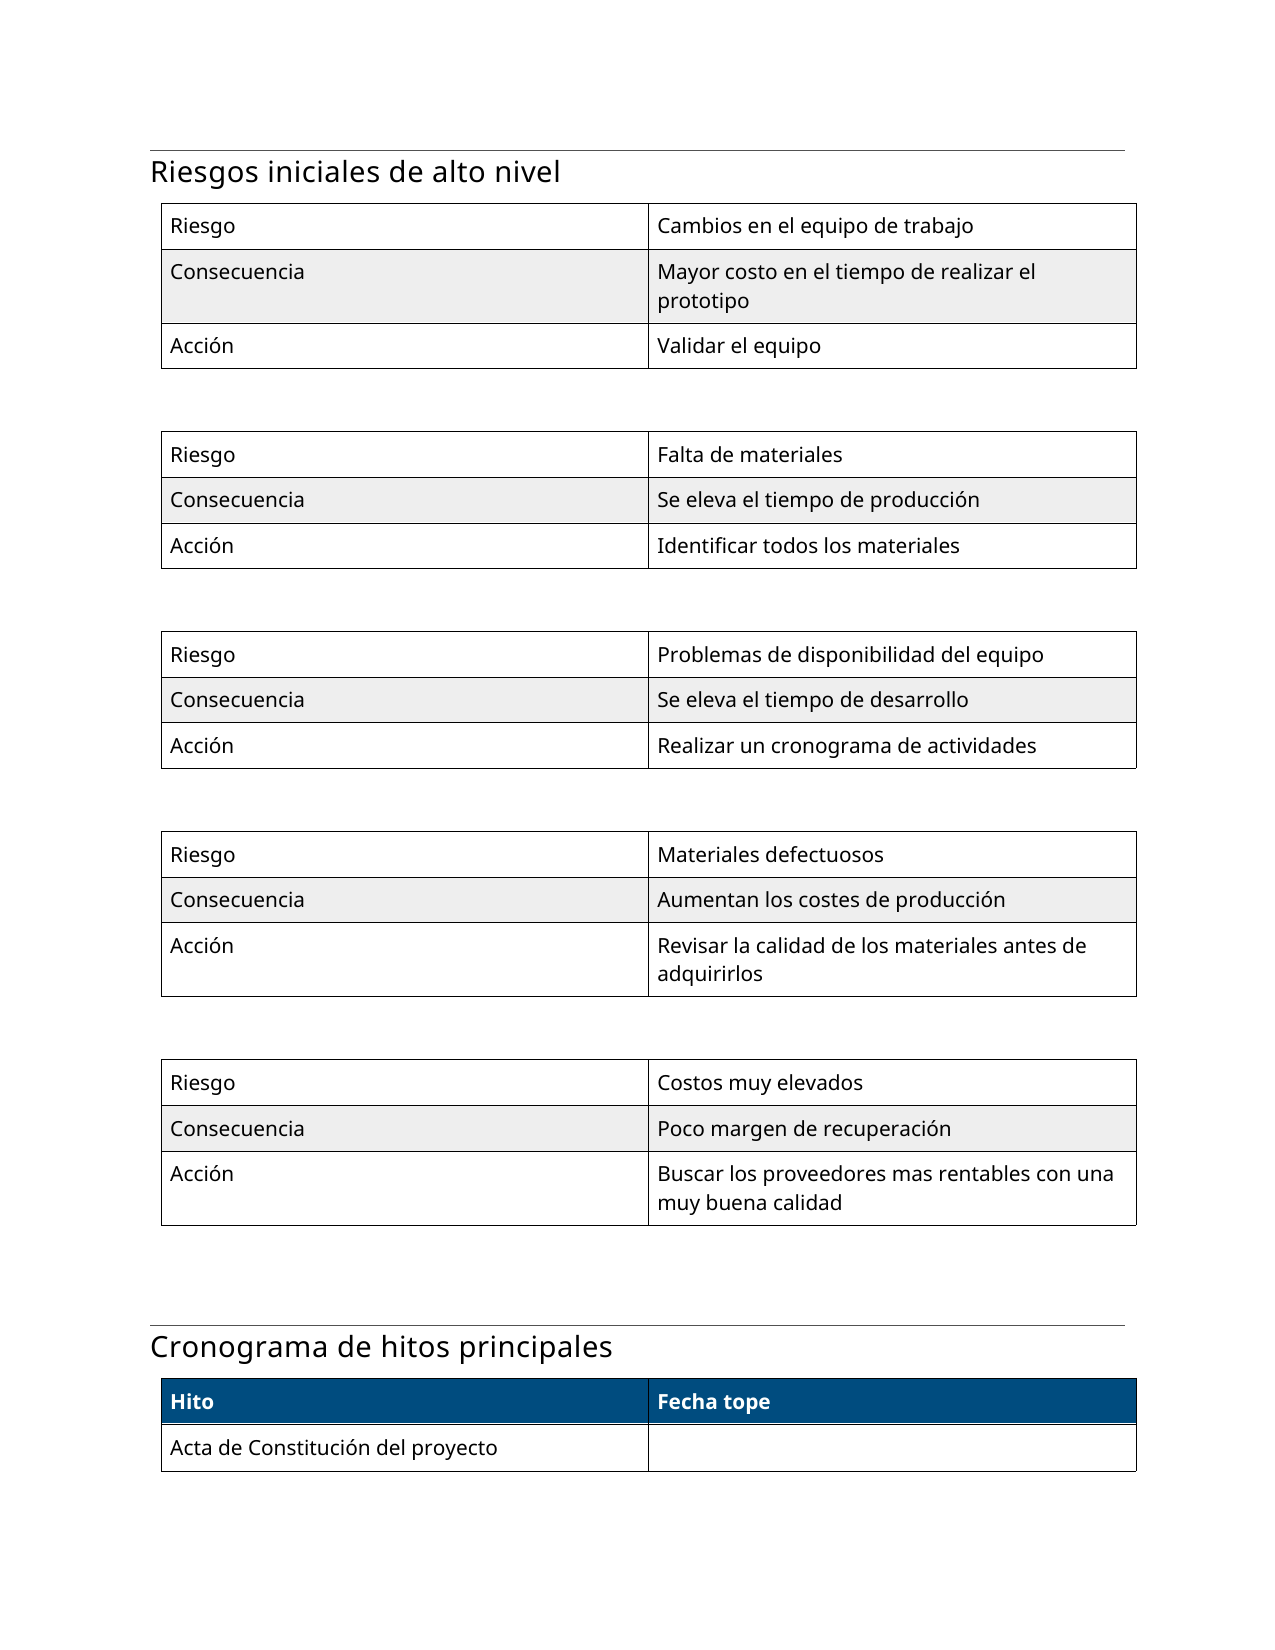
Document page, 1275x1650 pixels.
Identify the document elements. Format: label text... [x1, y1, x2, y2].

table_cell Consecuencia [162, 1106, 648, 1151]
table_header Riesgo [162, 632, 648, 677]
table_header Hito [162, 1379, 648, 1423]
table_cell Consecuencia [162, 250, 648, 322]
table_cell Acción [162, 524, 648, 568]
table_cell Acción [162, 324, 648, 368]
table_header Riesgo [162, 1060, 648, 1105]
table_header Riesgo [162, 832, 648, 877]
table_header Riesgo [162, 432, 648, 477]
table_cell Acción [162, 1152, 648, 1224]
table_cell Acta de Constitución del proyecto [162, 1425, 648, 1471]
table_cell [649, 1425, 1136, 1471]
table_header Fecha tope [649, 1379, 1136, 1423]
table_header Materiales defectuosos [649, 832, 1136, 877]
table_cell Realizar un cronograma de actividades [649, 723, 1136, 768]
table_cell Mayor costo en el tiempo de realizar el prototipo [649, 250, 1136, 322]
text Cronograma de hitos principales [150, 1326, 1125, 1366]
text Riesgos iniciales de alto nivel [150, 151, 1125, 191]
table_cell Consecuencia [162, 678, 648, 722]
table_header Cambios en el equipo de trabajo [649, 204, 1136, 248]
table_cell Poco margen de recuperación [649, 1106, 1136, 1151]
table_header Falta de materiales [649, 432, 1136, 477]
table_cell Aumentan los costes de producción [649, 878, 1136, 922]
table_header Problemas de disponibilidad del equipo [649, 632, 1136, 677]
table_cell Acción [162, 923, 648, 996]
table_cell Consecuencia [162, 878, 648, 922]
table_cell Identificar todos los materiales [649, 524, 1136, 568]
table_cell Se eleva el tiempo de producción [649, 478, 1136, 522]
table_cell Consecuencia [162, 478, 648, 522]
table_cell Validar el equipo [649, 324, 1136, 368]
table_header Costos muy elevados [649, 1060, 1136, 1105]
table_cell Acción [162, 723, 648, 768]
table_cell Revisar la calidad de los materiales antes de adquirirlos [649, 923, 1136, 996]
table_cell Se eleva el tiempo de desarrollo [649, 678, 1136, 722]
table_cell Buscar los proveedores mas rentables con una muy buena calidad [649, 1152, 1136, 1224]
table_header Riesgo [162, 204, 648, 248]
